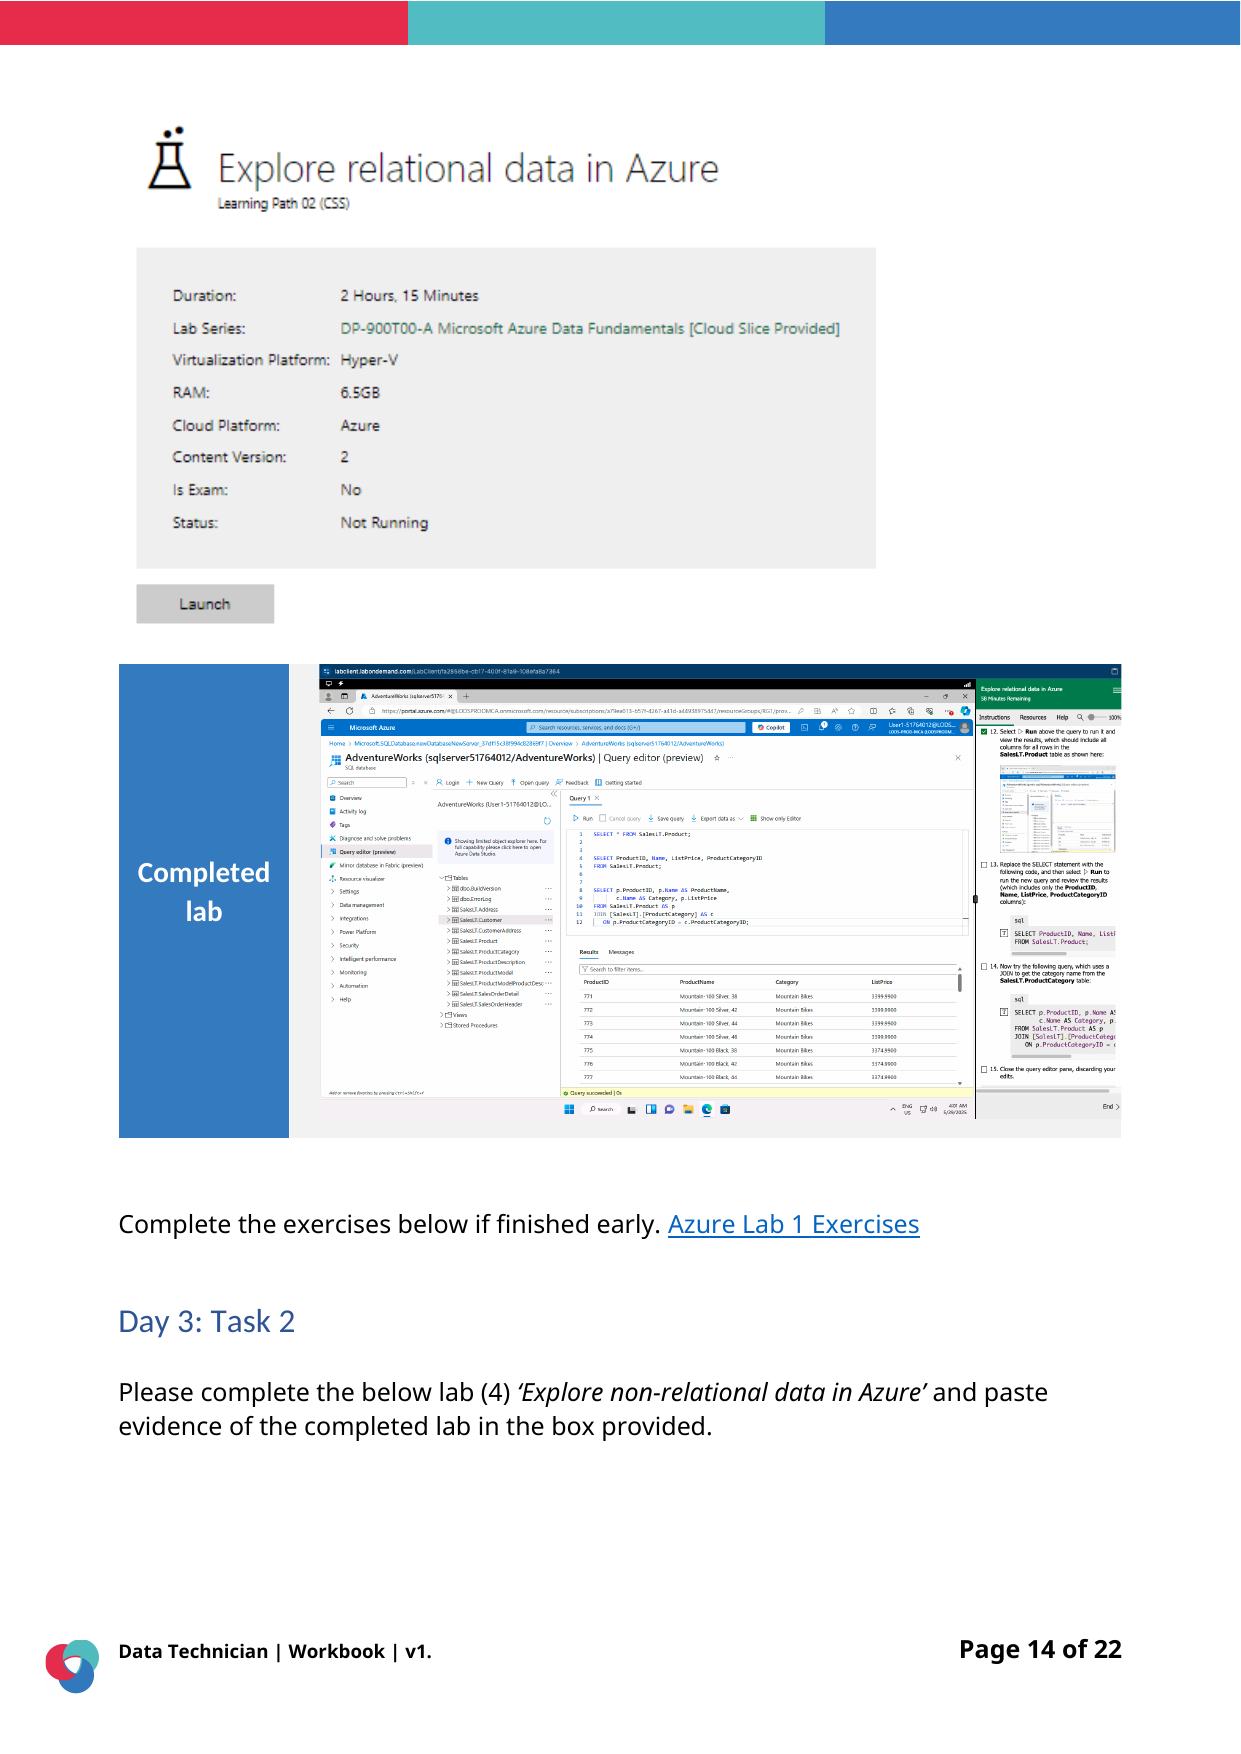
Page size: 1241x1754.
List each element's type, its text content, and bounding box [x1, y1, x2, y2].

picture [45, 1640, 100, 1694]
picture [118, 118, 877, 630]
table_header Completed lab [119, 664, 289, 1138]
subtitle Day 3: Task 2 [118, 1300, 1122, 1341]
text Please complete the below lab (4) ‘Explore non-relational data in Azure’ and paste evidence of the completed lab in the box provided. [118, 1375, 1122, 1443]
table_header [290, 664, 1121, 1138]
text Complete the exercises below if finished early. Azure Lab 1 Exercises [118, 1207, 1122, 1241]
